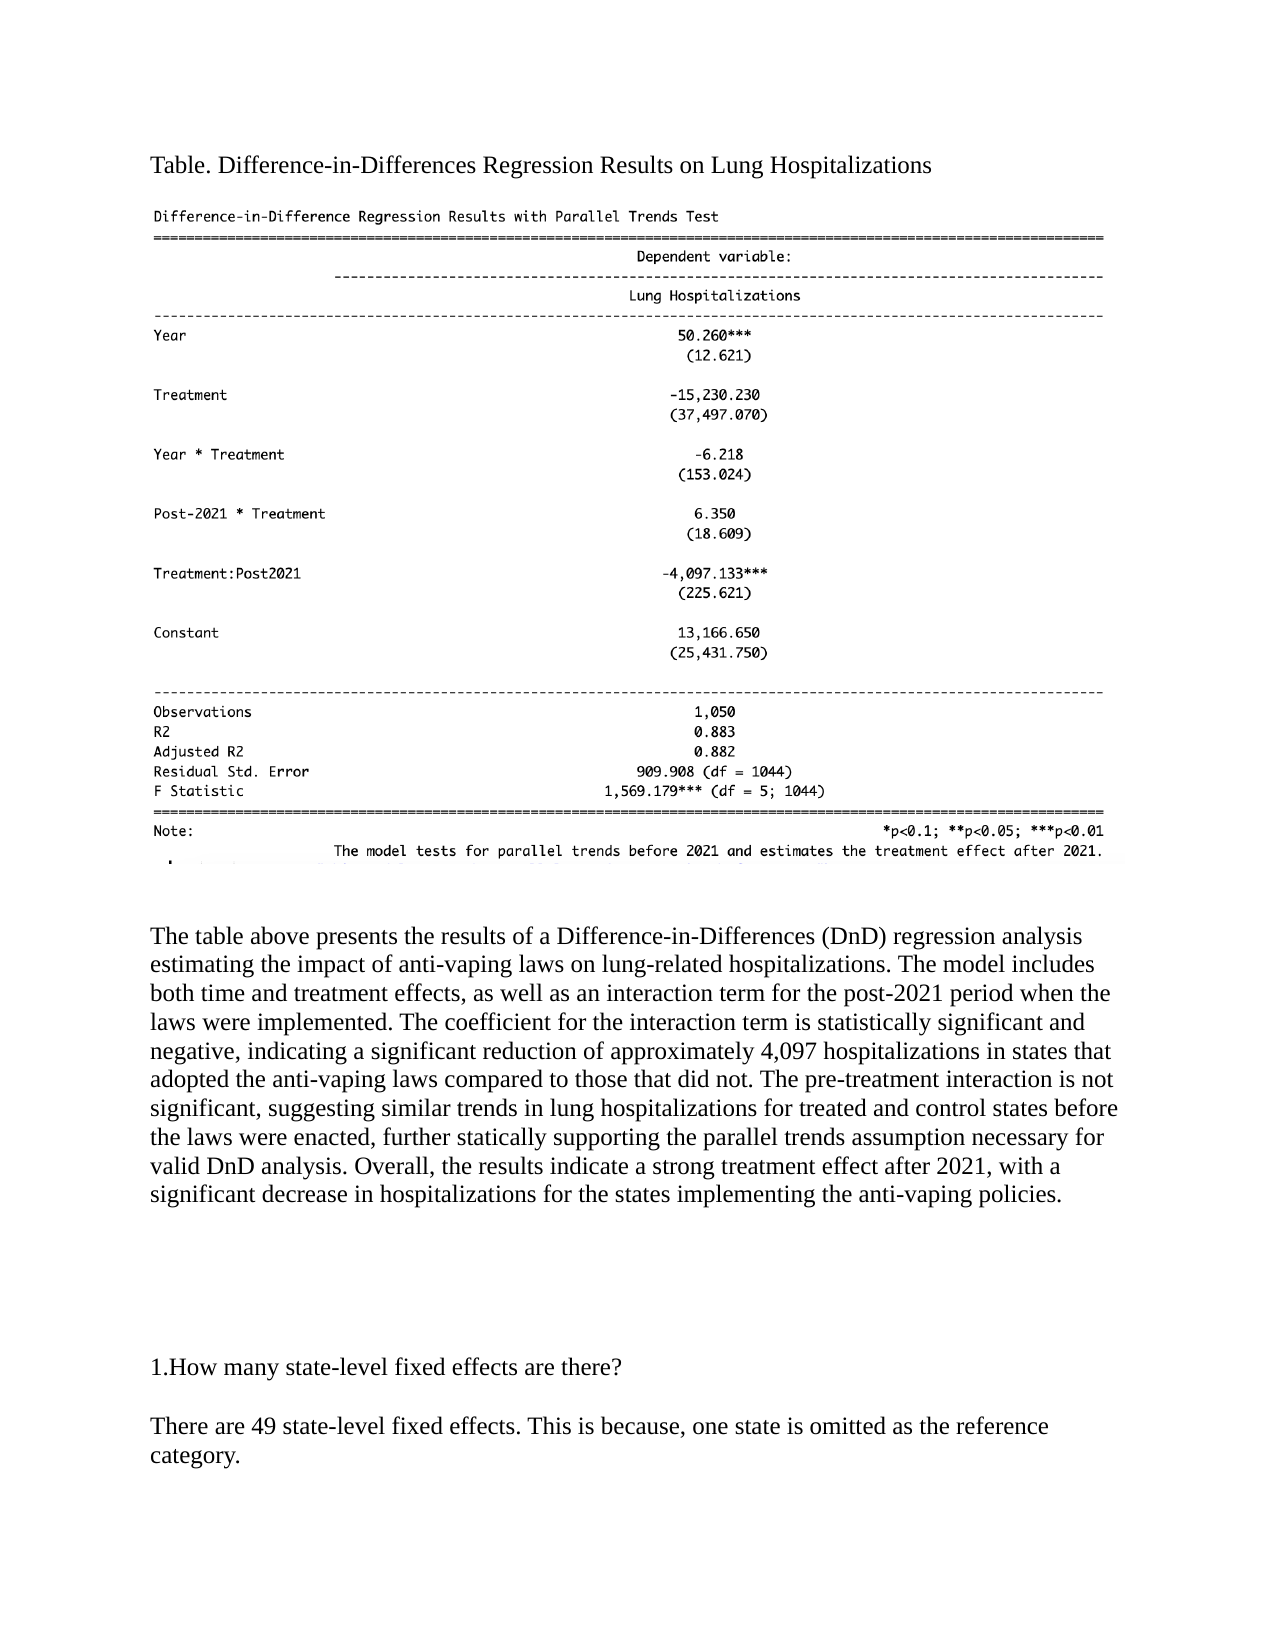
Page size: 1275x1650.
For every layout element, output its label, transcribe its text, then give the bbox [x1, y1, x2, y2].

text Table. Difference-in-Differences Regression Results on Lung Hospitalizations [150, 150, 1125, 179]
text There are 49 state-level fixed effects. This is because, one state is omitted as the reference category. [150, 1411, 1125, 1469]
text The table above presents the results of a Difference-in-Differences (DnD) regression analysis estimating the impact of anti-vaping laws on lung-related hospitalizations. The model includes both time and treatment effects, as well as an interaction term for the post-2021 period when the laws were implemented. The coefficient for the interaction term is statistically significant and negative, indicating a significant reduction of approximately 4,097 hospitalizations in states that adopted the anti-vaping laws compared to those that did not. The pre-treatment interaction is not significant, suggesting similar trends in lung hospitalizations for treated and control states before the laws were enacted, further statically supporting the parallel trends assumption necessary for valid DnD analysis. Overall, the results indicate a strong treatment effect after 2021, with a significant decrease in hospitalizations for the states implementing the anti-vaping policies. [150, 921, 1125, 1208]
picture [150, 207, 1125, 864]
text 1.How many state-level fixed effects are there? [150, 1352, 1125, 1381]
